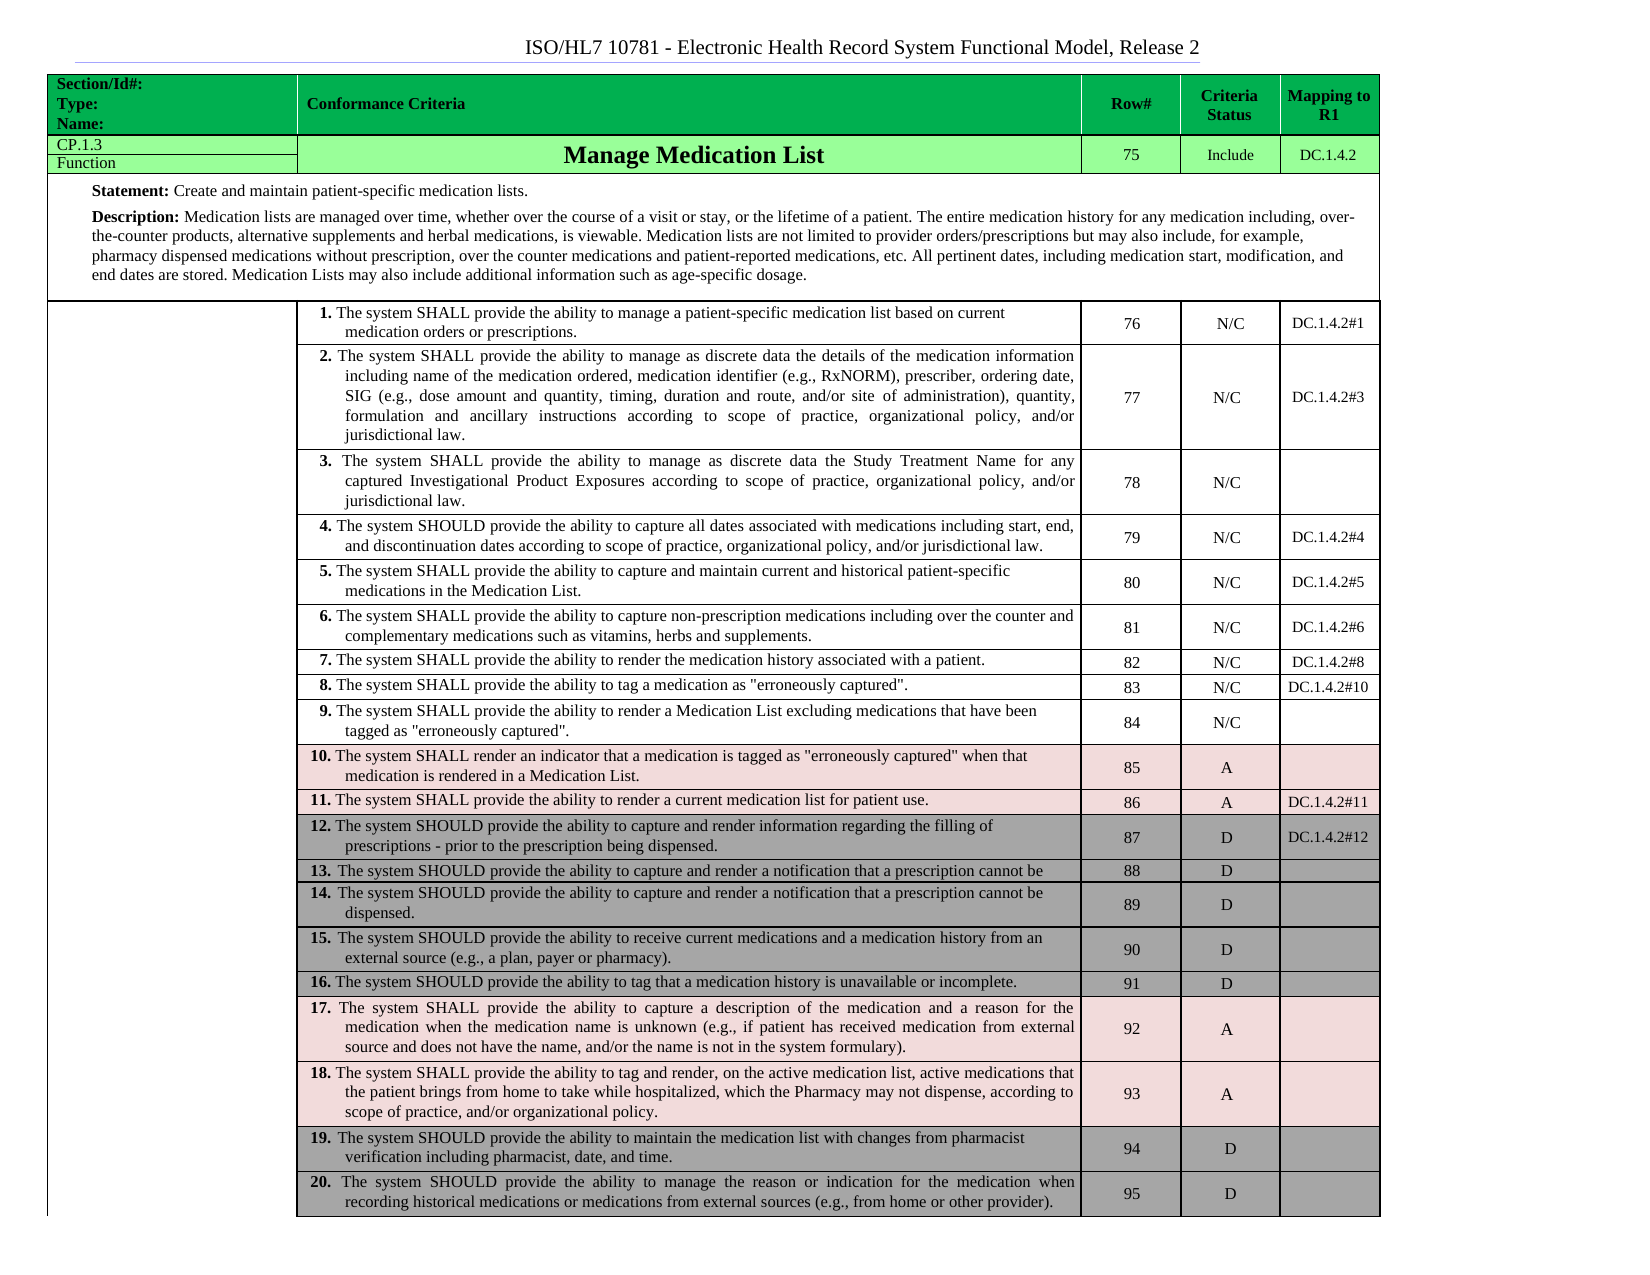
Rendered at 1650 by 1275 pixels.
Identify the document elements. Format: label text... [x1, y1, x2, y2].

table_cell [1281, 1127, 1379, 1171]
table_cell 9. The system SHALL provide the ability to render a Medication List excluding medications that have been tagged as "erroneously captured". [298, 700, 1080, 744]
table_cell [48, 302, 296, 1216]
table_header Row# [1082, 75, 1180, 134]
table_cell Statement: Create and maintain patient-specific medication lists. Description: Medication lists are managed over time, whether over the course of a visit or stay, or the lifetime of a patient. The entire medication history for any medication including, over-the-counter products, alternative supplements and herbal medications, is viewable. Medication lists are not limited to provider orders/prescriptions but may also include, for example, pharmacy dispensed medications without prescription, over the counter medications and patient-reported medications, etc. All pertinent dates, including medication start, modification, and end dates are stored. Medication Lists may also include additional information such as age-specific dosage. [48, 174, 1379, 300]
table_cell [1281, 972, 1379, 996]
table_cell DC.1.4.2#8 [1281, 650, 1379, 674]
table_header Conformance Criteria [298, 75, 1081, 134]
table_cell DC.1.4.2#5 [1281, 560, 1379, 604]
table_cell 78 [1082, 450, 1180, 514]
table_cell 91 [1082, 972, 1180, 996]
table_cell [1281, 1062, 1379, 1126]
table_cell 86 [1082, 790, 1180, 814]
table_cell 89 [1082, 883, 1180, 926]
table_cell 20. The system SHOULD provide the ability to manage the reason or indication for the medication when recording historical medications or medications from external sources (e.g., from home or other provider). [298, 1172, 1080, 1216]
table_cell Function [48, 155, 297, 173]
table_cell Include [1181, 136, 1280, 173]
table_cell [1281, 700, 1379, 744]
table_cell 4. The system SHOULD provide the ability to capture all dates associated with medications including start, end, and discontinuation dates according to scope of practice, organizational policy, and/or jurisdictional law. [298, 515, 1080, 559]
table_cell 80 [1082, 560, 1180, 604]
table_cell DC.1.4.2 [1281, 136, 1379, 173]
table_cell N/C [1182, 675, 1279, 699]
table_cell 19. The system SHOULD provide the ability to maintain the medication list with changes from pharmacist verification including pharmacist, date, and time. [298, 1127, 1080, 1171]
table_cell 95 [1082, 1172, 1180, 1216]
table_cell A [1182, 1062, 1279, 1126]
table_header Section/Id#: Type: Name: [48, 75, 297, 134]
table_cell DC.1.4.2#12 [1281, 815, 1379, 859]
table_cell [1281, 450, 1379, 514]
table_cell 93 [1082, 1062, 1180, 1126]
table_header Mapping to R1 [1281, 75, 1379, 134]
table_cell DC.1.4.2#11 [1281, 790, 1379, 814]
table_cell [1281, 928, 1379, 971]
table_cell [1281, 997, 1379, 1061]
table_cell D [1182, 1127, 1279, 1171]
table_cell DC.1.4.2#1 [1281, 302, 1379, 344]
table_cell D [1182, 815, 1279, 859]
table_cell 1. The system SHALL provide the ability to manage a patient-specific medication list based on current medication orders or prescriptions. [298, 302, 1080, 344]
table_cell 75 [1082, 136, 1180, 173]
table_cell CP.1.3 [48, 136, 297, 154]
table_cell [1281, 1172, 1379, 1216]
table_cell DC.1.4.2#4 [1281, 515, 1379, 559]
table_cell 77 [1082, 345, 1180, 449]
table_cell 10. The system SHALL render an indicator that a medication is tagged as "erroneously captured" when that medication is rendered in a Medication List. [298, 745, 1080, 789]
table_cell 79 [1082, 515, 1180, 559]
table_cell N/C [1182, 515, 1279, 559]
table_cell [1281, 745, 1379, 789]
table_cell D [1182, 928, 1279, 971]
table_cell A [1182, 745, 1279, 789]
table_cell 5. The system SHALL provide the ability to capture and maintain current and historical patient-specific medications in the Medication List. [298, 560, 1080, 604]
table_cell N/C [1182, 650, 1279, 674]
table_cell 83 [1082, 675, 1180, 699]
table_cell N/C [1182, 560, 1279, 604]
table_cell 18. The system SHALL provide the ability to tag and render, on the active medication list, active medications that the patient brings from home to take while hospitalized, which the Pharmacy may not dispense, according to scope of practice, and/or organizational policy. [298, 1062, 1080, 1126]
table_cell Manage Medication List [298, 136, 1081, 173]
table_cell DC.1.4.2#6 [1281, 605, 1379, 649]
table_cell 3. The system SHALL provide the ability to manage as discrete data the Study Treatment Name for any captured Investigational Product Exposures according to scope of practice, organizational policy, and/or jurisdictional law. [298, 450, 1080, 514]
table_cell 94 [1082, 1127, 1180, 1171]
table_cell N/C [1182, 302, 1279, 344]
table_cell 15. The system SHOULD provide the ability to receive current medications and a medication history from an external source (e.g., a plan, payer or pharmacy). [298, 928, 1080, 971]
table_cell 17. The system SHALL provide the ability to capture a description of the medication and a reason for the medication when the medication name is unknown (e.g., if patient has received medication from external source and does not have the name, and/or the name is not in the system formulary). [298, 997, 1080, 1061]
table_cell 92 [1082, 997, 1180, 1061]
table_cell 90 [1082, 928, 1180, 971]
table_cell 16. The system SHOULD provide the ability to tag that a medication history is unavailable or incomplete. [298, 972, 1080, 996]
table_cell D [1182, 860, 1279, 881]
table_cell [1281, 883, 1379, 926]
table_cell 76 [1082, 302, 1180, 344]
table_cell 11. The system SHALL provide the ability to render a current medication list for patient use. [298, 790, 1080, 814]
table_cell 7. The system SHALL provide the ability to render the medication history associated with a patient. [298, 650, 1080, 674]
table_cell DC.1.4.2#3 [1281, 345, 1379, 449]
table_cell 82 [1082, 650, 1180, 674]
table_cell 85 [1082, 745, 1180, 789]
table_cell N/C [1182, 450, 1279, 514]
table_cell N/C [1182, 605, 1279, 649]
table_cell [1281, 860, 1379, 881]
table_cell DC.1.4.2#10 [1281, 675, 1379, 699]
table_cell 81 [1082, 605, 1180, 649]
table_header Criteria Status [1181, 75, 1280, 134]
table_cell 84 [1082, 700, 1180, 744]
table_cell 12. The system SHOULD provide the ability to capture and render information regarding the filling of prescriptions - prior to the prescription being dispensed. [298, 815, 1080, 859]
table_cell A [1182, 790, 1279, 814]
table_cell N/C [1182, 700, 1279, 744]
table_cell 87 [1082, 815, 1180, 859]
table_cell D [1182, 972, 1279, 996]
table_cell 14. The system SHOULD provide the ability to capture and render a notification that a prescription cannot be dispensed. [298, 883, 1080, 926]
table_cell A [1182, 997, 1279, 1061]
table_cell D [1182, 883, 1279, 926]
table_cell 2. The system SHALL provide the ability to manage as discrete data the details of the medication information including name of the medication ordered, medication identifier (e.g., RxNORM), prescriber, ordering date, SIG (e.g., dose amount and quantity, timing, duration and route, and/or site of administration), quantity, formulation and ancillary instructions according to scope of practice, organizational policy, and/or jurisdictional law. [298, 345, 1080, 449]
table_cell 88 [1082, 860, 1180, 881]
table_cell 13. The system SHOULD provide the ability to capture and render a notification that a prescription cannot be filled. [298, 860, 1080, 881]
table_cell D [1182, 1172, 1279, 1216]
table_cell 8. The system SHALL provide the ability to tag a medication as "erroneously captured". [298, 675, 1080, 699]
table_cell 6. The system SHALL provide the ability to capture non-prescription medications including over the counter and complementary medications such as vitamins, herbs and supplements. [298, 605, 1080, 649]
table_cell N/C [1182, 345, 1279, 449]
